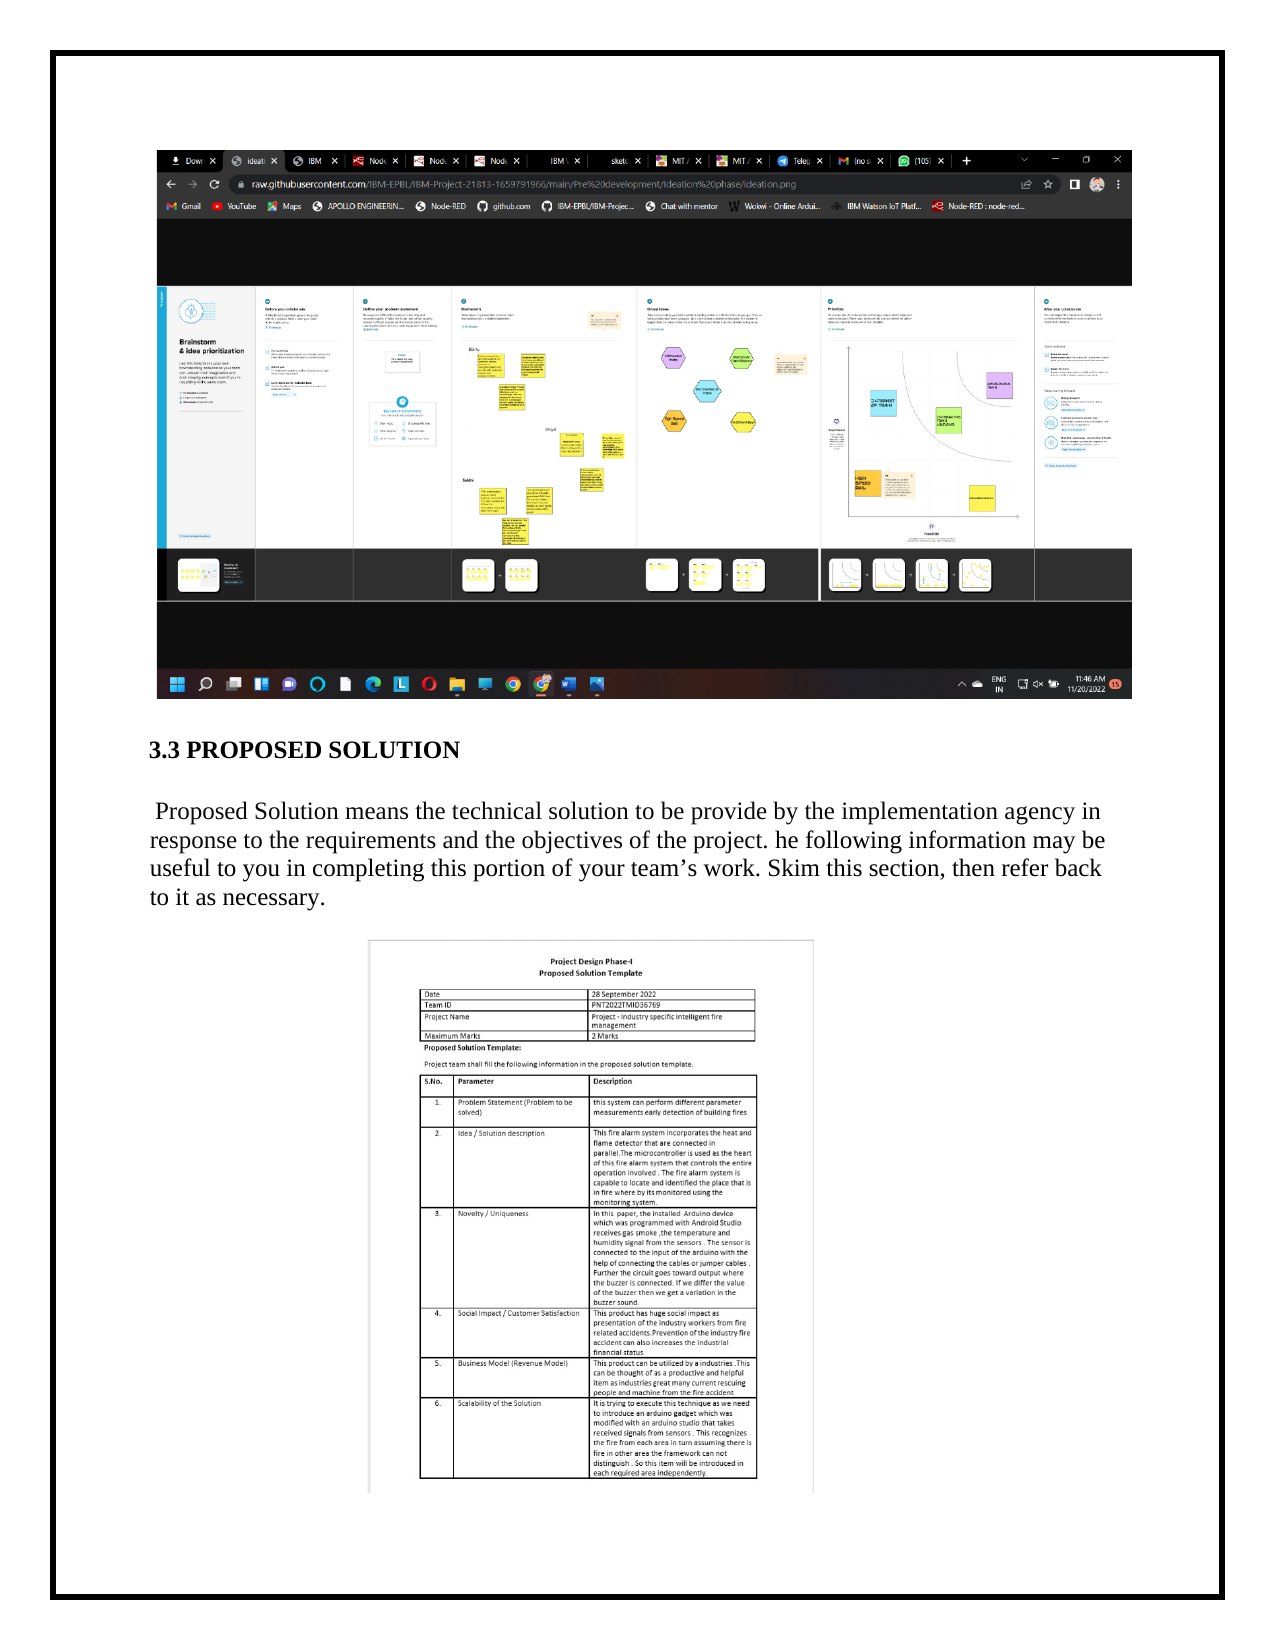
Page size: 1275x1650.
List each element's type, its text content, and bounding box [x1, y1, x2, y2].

text Proposed Solution means the technical solution to be provide by the implementation agency in response to the requirements and the objectives of the project. he following information may be useful to you in completing this portion of your team’s work. Skim this section, then refer back to it as necessary. [148, 797, 1128, 911]
picture [367, 939, 815, 1493]
subtitle 3.3 PROPOSED SOLUTION [148, 735, 1132, 764]
picture [156, 150, 1132, 699]
